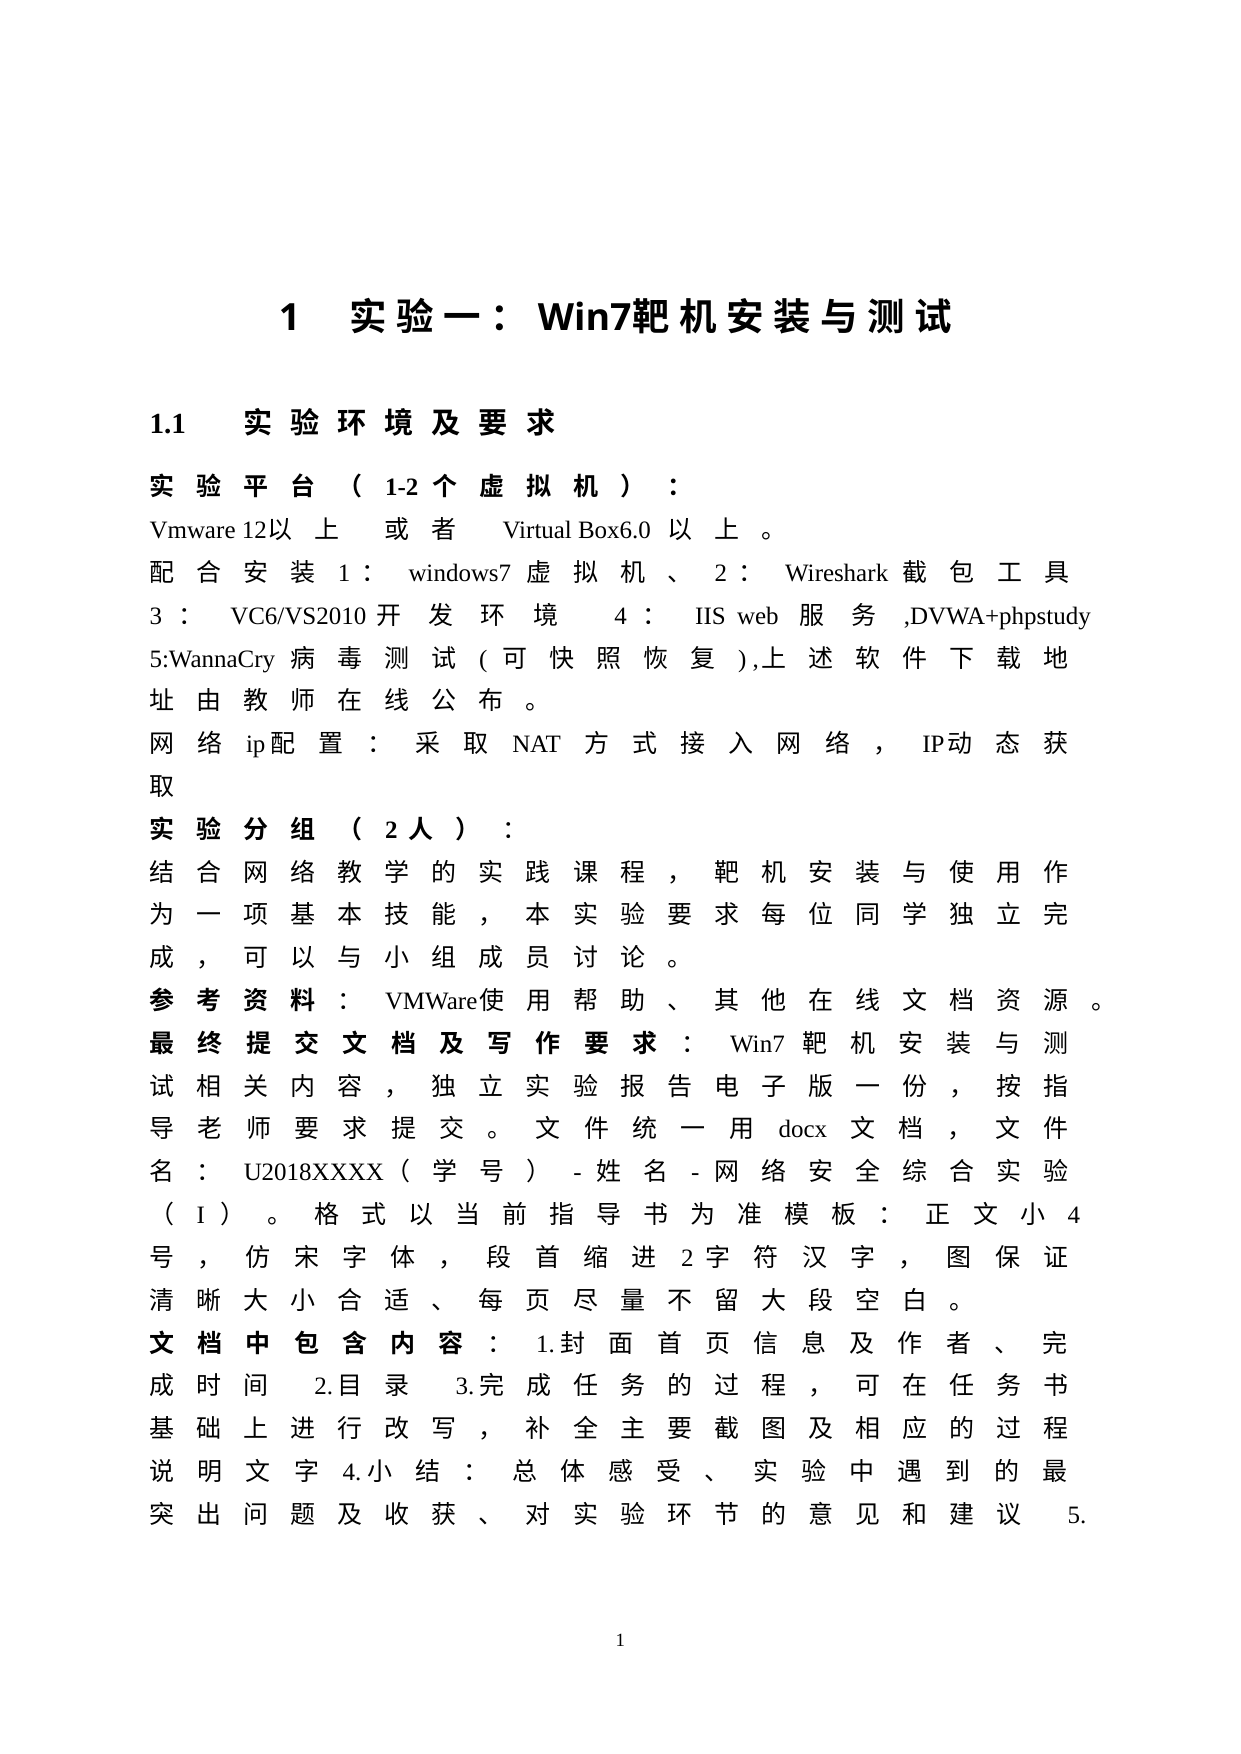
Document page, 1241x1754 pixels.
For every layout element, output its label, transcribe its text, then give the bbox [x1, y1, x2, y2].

text 网络ip配置：采取NAT方式接入网络，IP动态获取 [149, 720, 1091, 806]
subtitle 实验一：Win7靶机安装与测试 [149, 271, 1091, 357]
text Vmware 12以上 或者 Virtual Box6.0以上。 [149, 506, 1091, 549]
text 结合网络教学的实践课程，靶机安装与使用作为一项基本技能，本实验要求每位同学独立完成，可以与小组成员讨论。 [149, 849, 1091, 977]
text 参考资料：VMWare使用帮助、其他在线文档资源。 [149, 977, 1091, 1020]
text 配合安装1：windows7虚拟机、2：Wireshark截包工具 3：VC6/VS2010开发环境 4：IIS web服务,DVWA+phpstudy 5:WannaCry病毒测试(可快照恢复) ,上述软件下载地址由教师在线公布。 [149, 549, 1091, 720]
text 实验分组（2人）： [149, 806, 1091, 849]
text 最终提交文档及写作要求：Win7靶机安装与测试相关内容，独立实验报告电子版一份，按指导老师要求提交。文件统一用docx文档，文件名：U2018XXXX（学号）-姓名-网络安全综合实验（I）。格式以当前指导书为准模板：正文小4号，仿宋字体，段首缩进2字符汉字，图保证清晰大小合适、每页尽量不留大段空白。 [149, 1020, 1091, 1320]
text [149, 1320, 1091, 1534]
text 实验平台（1-2个虚拟机）： [149, 463, 1091, 506]
subtitle 实验环境及要求 [149, 399, 1091, 442]
